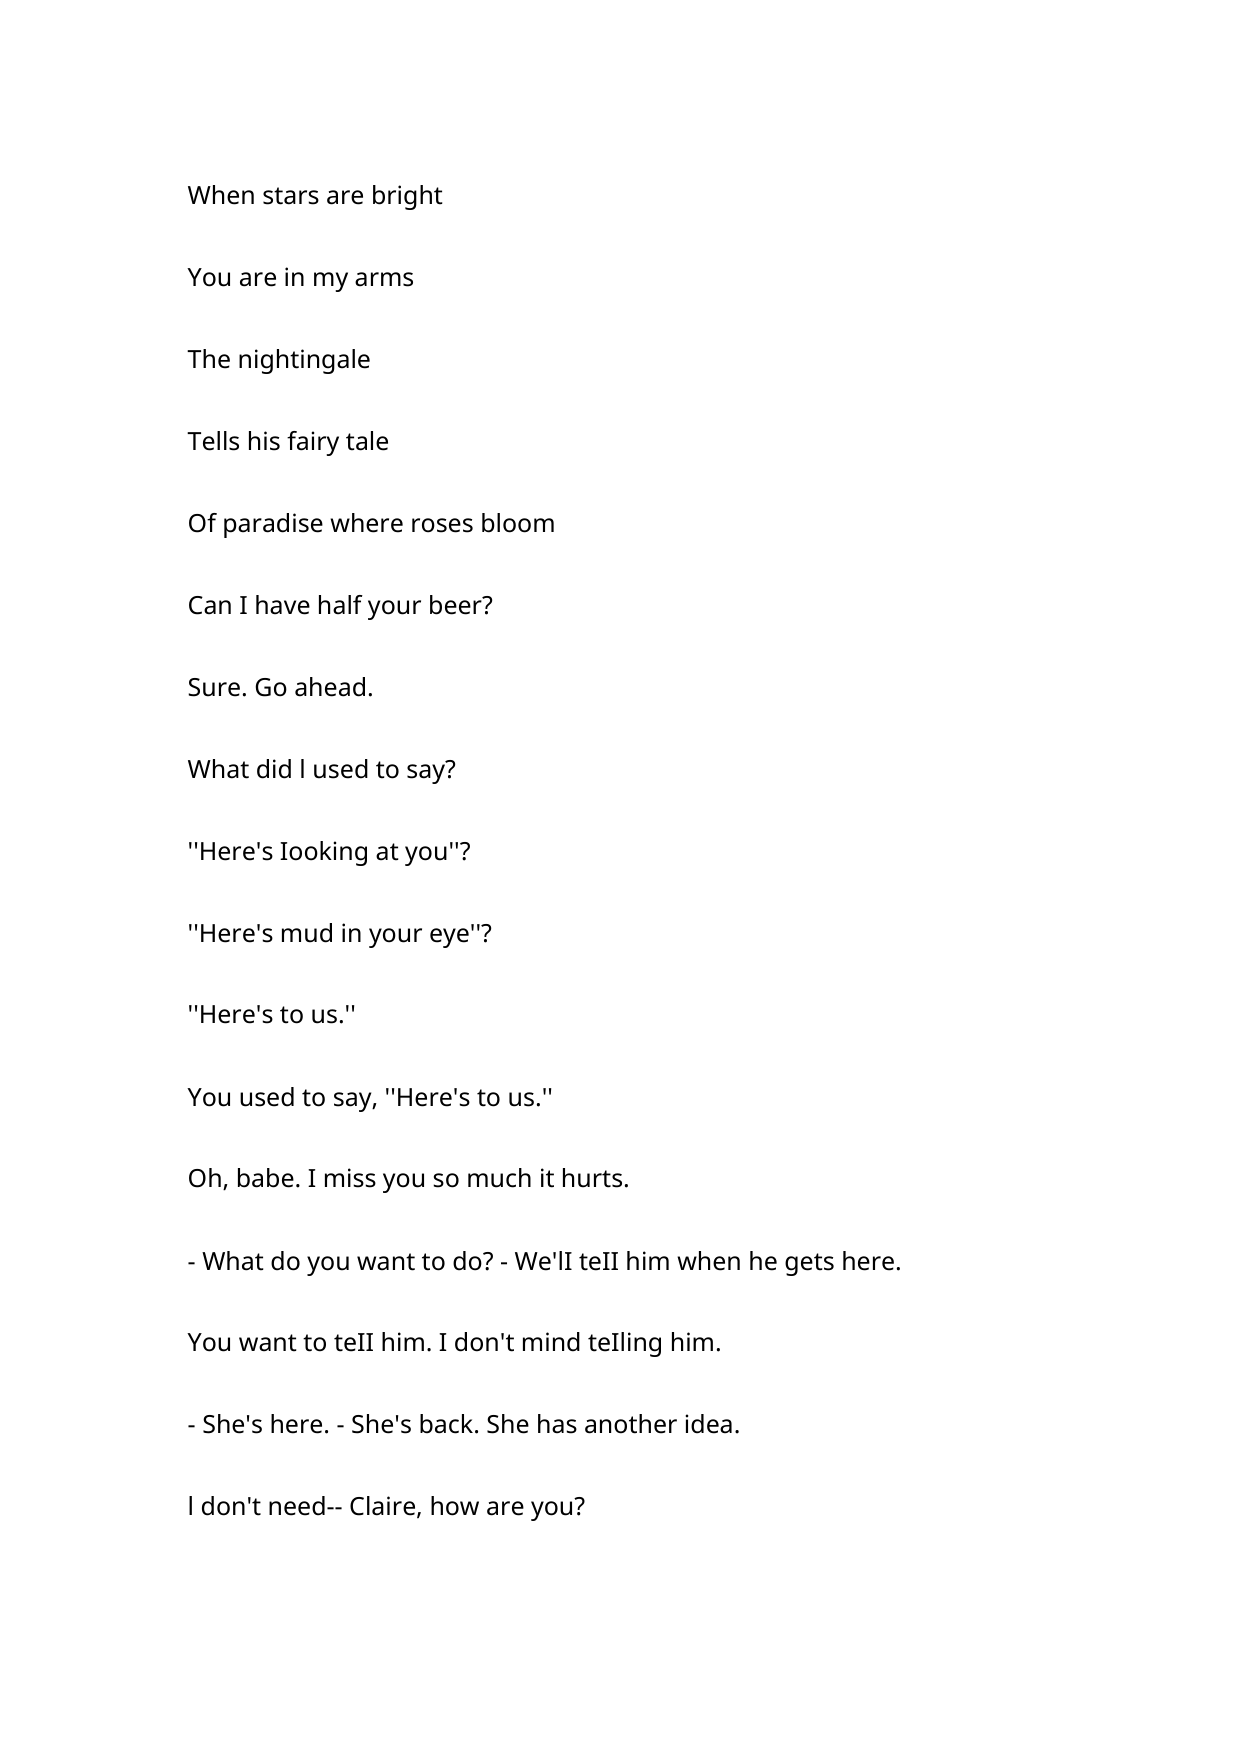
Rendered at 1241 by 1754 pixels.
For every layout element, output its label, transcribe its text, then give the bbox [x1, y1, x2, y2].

text - She's here. - She's back. She has another idea. [187, 1392, 1053, 1457]
text Can I have half your beer? [187, 572, 1053, 637]
text - What do you want to do? - We'lI teII him when he gets here. [187, 1228, 1053, 1293]
text You used to say, ''Here's to us.'' [187, 1064, 1053, 1129]
text Sure. Go ahead. [187, 654, 1053, 719]
text You are in my arms [187, 244, 1053, 309]
text What did l used to say? [187, 736, 1053, 801]
text You want to teII him. I don't mind teIling him. [187, 1310, 1053, 1375]
text Of paradise where roses bloom [187, 490, 1053, 555]
text ''Here's mud in your eye''? [187, 900, 1053, 965]
text ''Here's to us.'' [187, 982, 1053, 1047]
text ''Here's Iooking at you''? [187, 818, 1053, 883]
text Oh, babe. I miss you so much it hurts. [187, 1146, 1053, 1211]
text l don't need-- Claire, how are you? [187, 1474, 1053, 1539]
text Tells his fairy tale [187, 408, 1053, 473]
text When stars are bright [187, 162, 1053, 227]
text The nightingale [187, 326, 1053, 391]
